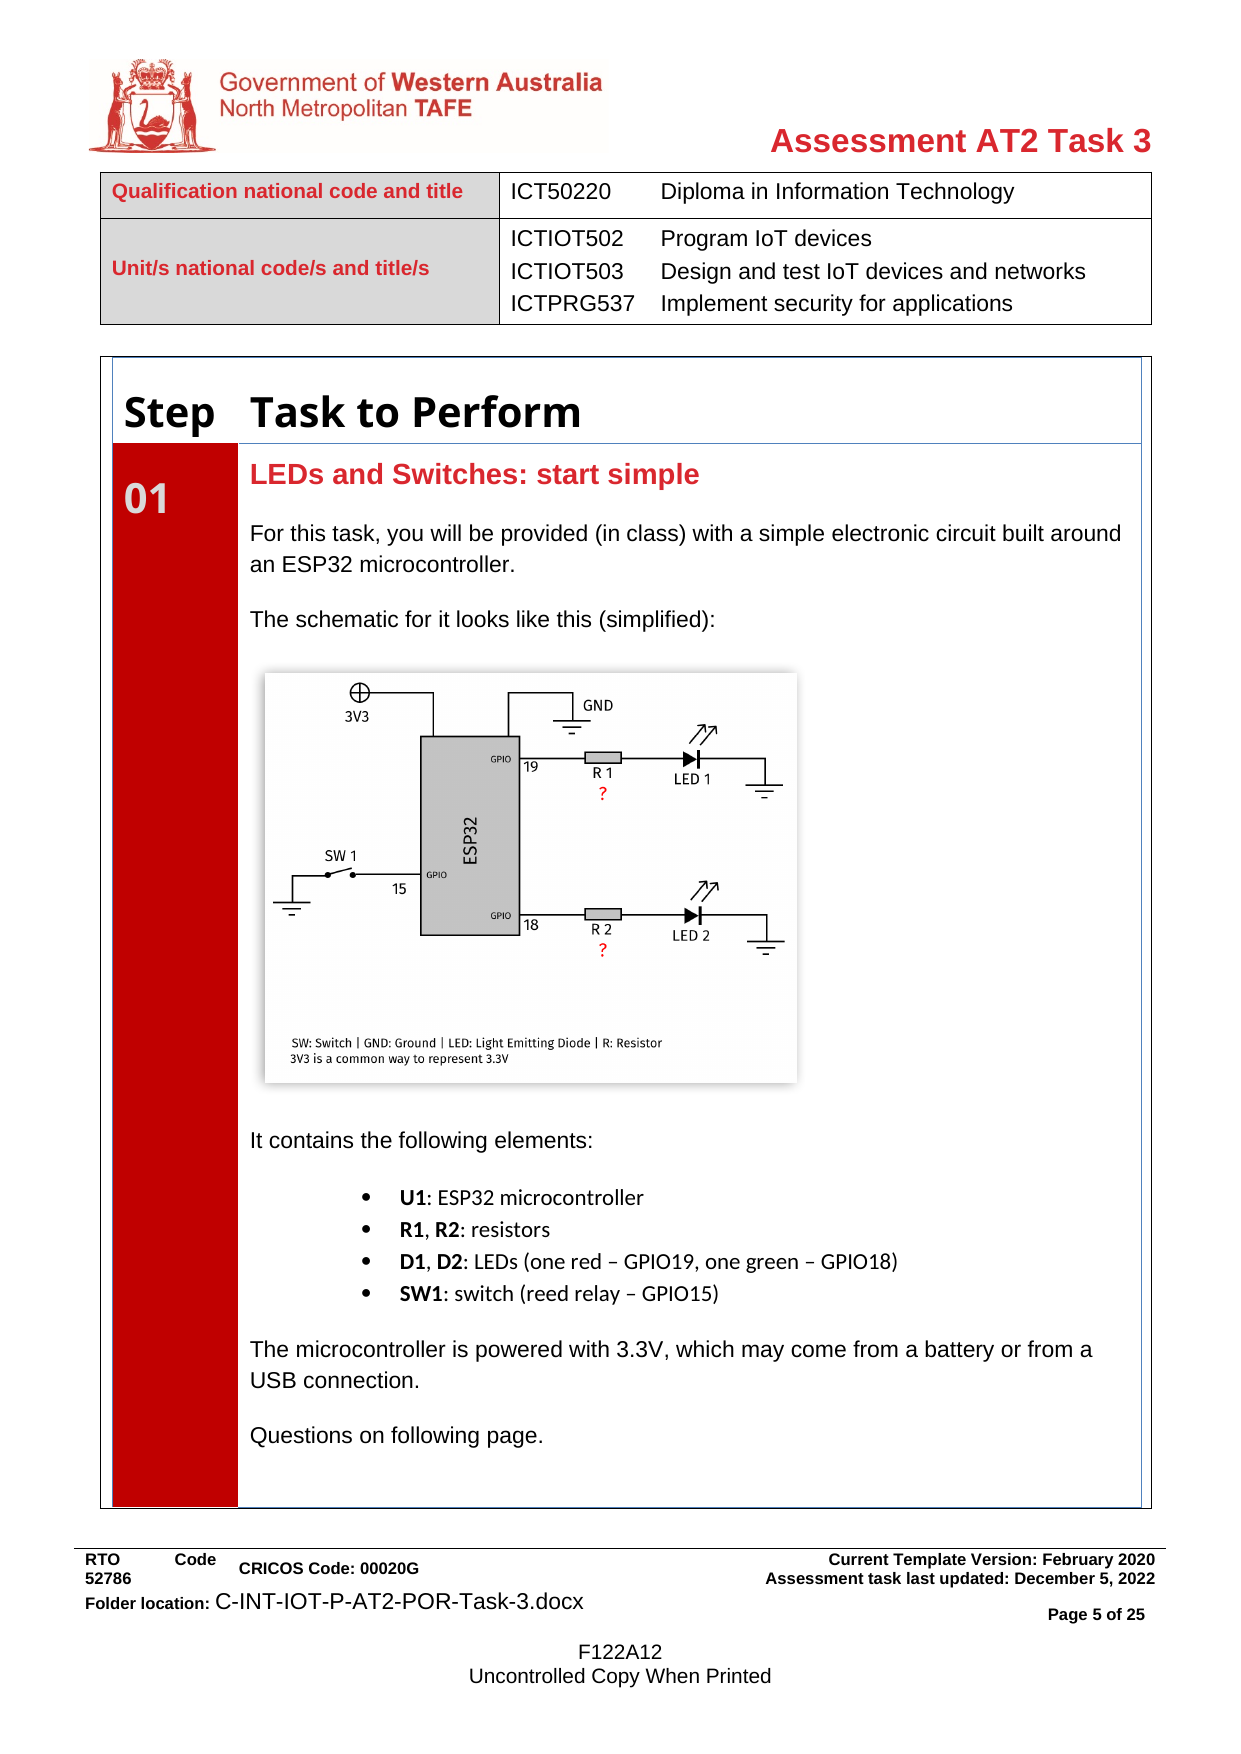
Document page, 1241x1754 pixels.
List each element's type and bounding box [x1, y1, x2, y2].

table_header [113, 358, 238, 443]
picture [88, 59, 609, 153]
table_header [1142, 357, 1151, 1508]
table_header [239, 444, 1141, 1507]
table_header [239, 358, 1141, 443]
picture [265, 673, 797, 1083]
table_header [101, 357, 237, 1508]
